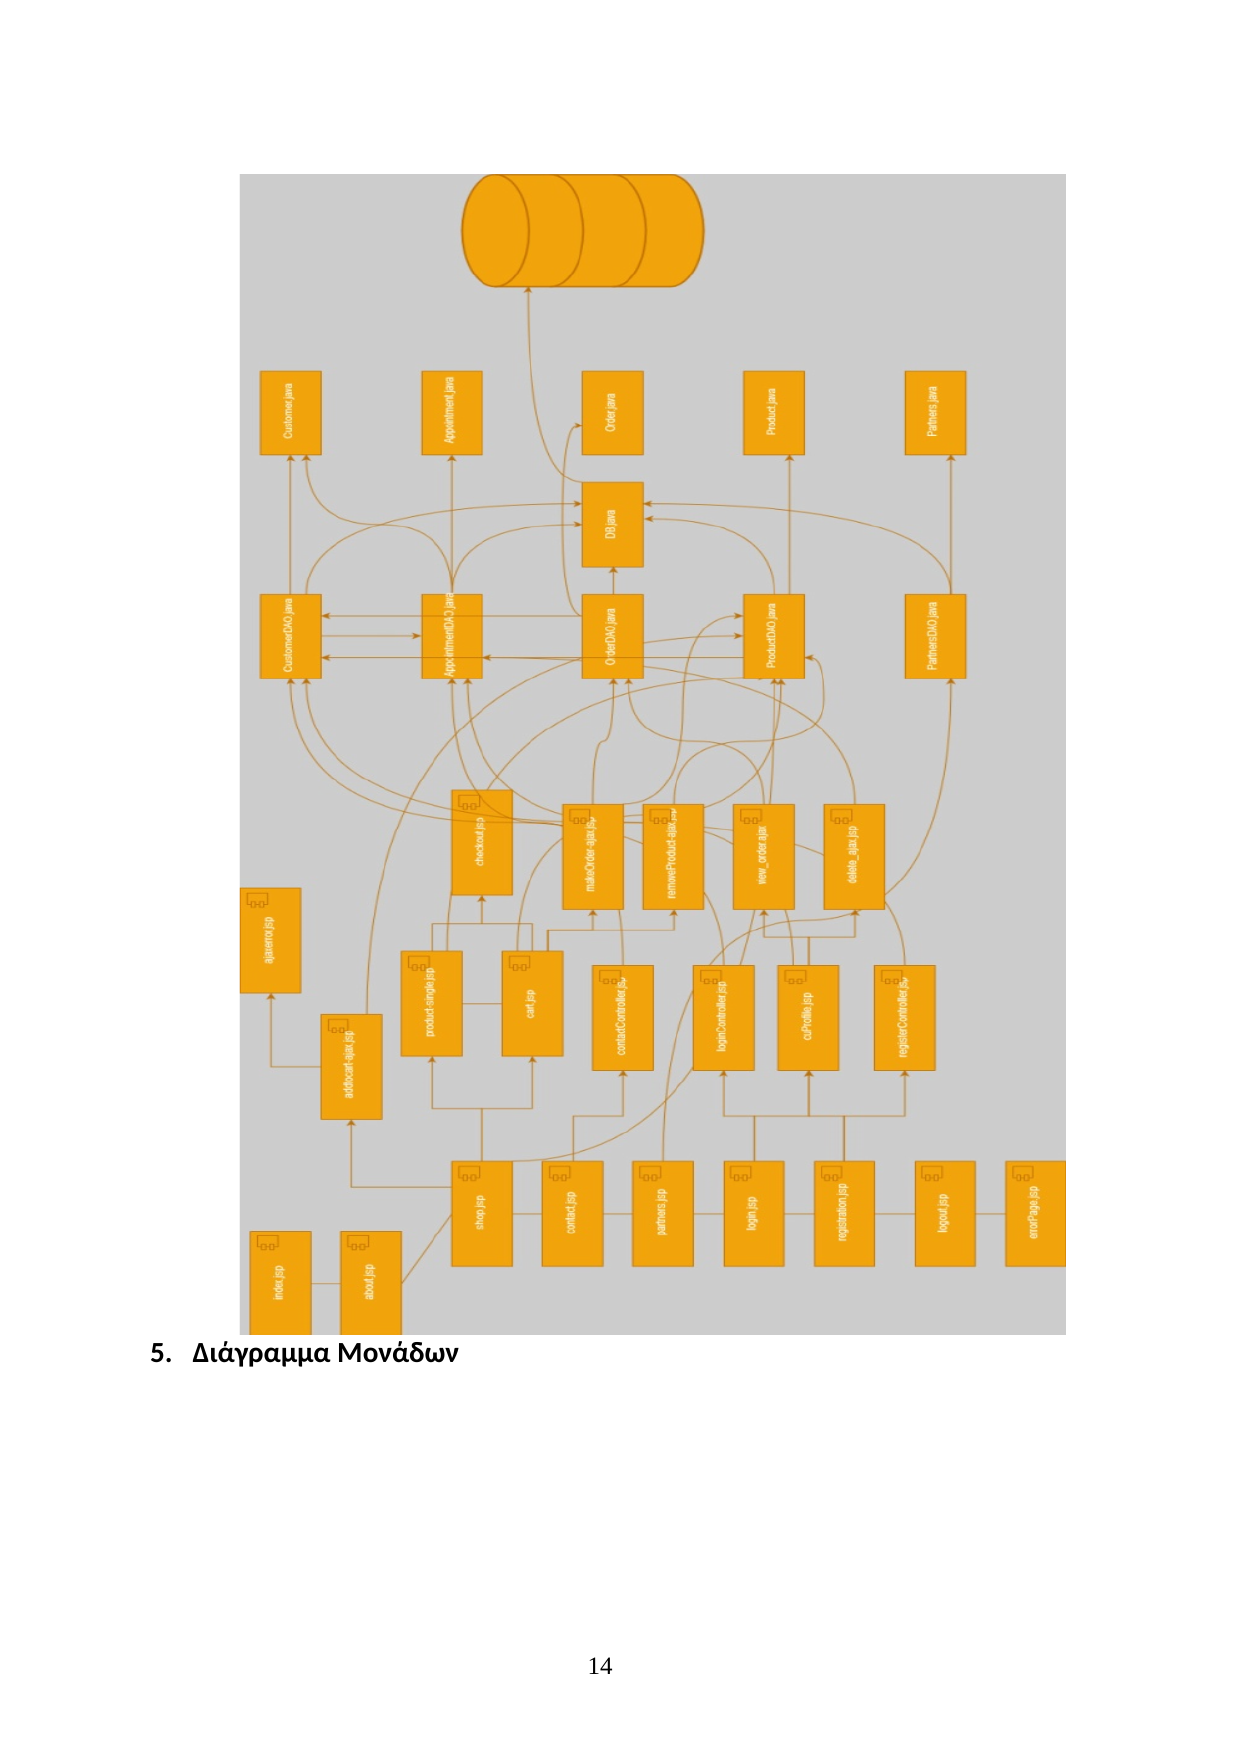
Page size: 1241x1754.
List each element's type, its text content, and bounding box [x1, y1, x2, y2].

picture [240, 174, 1066, 1335]
